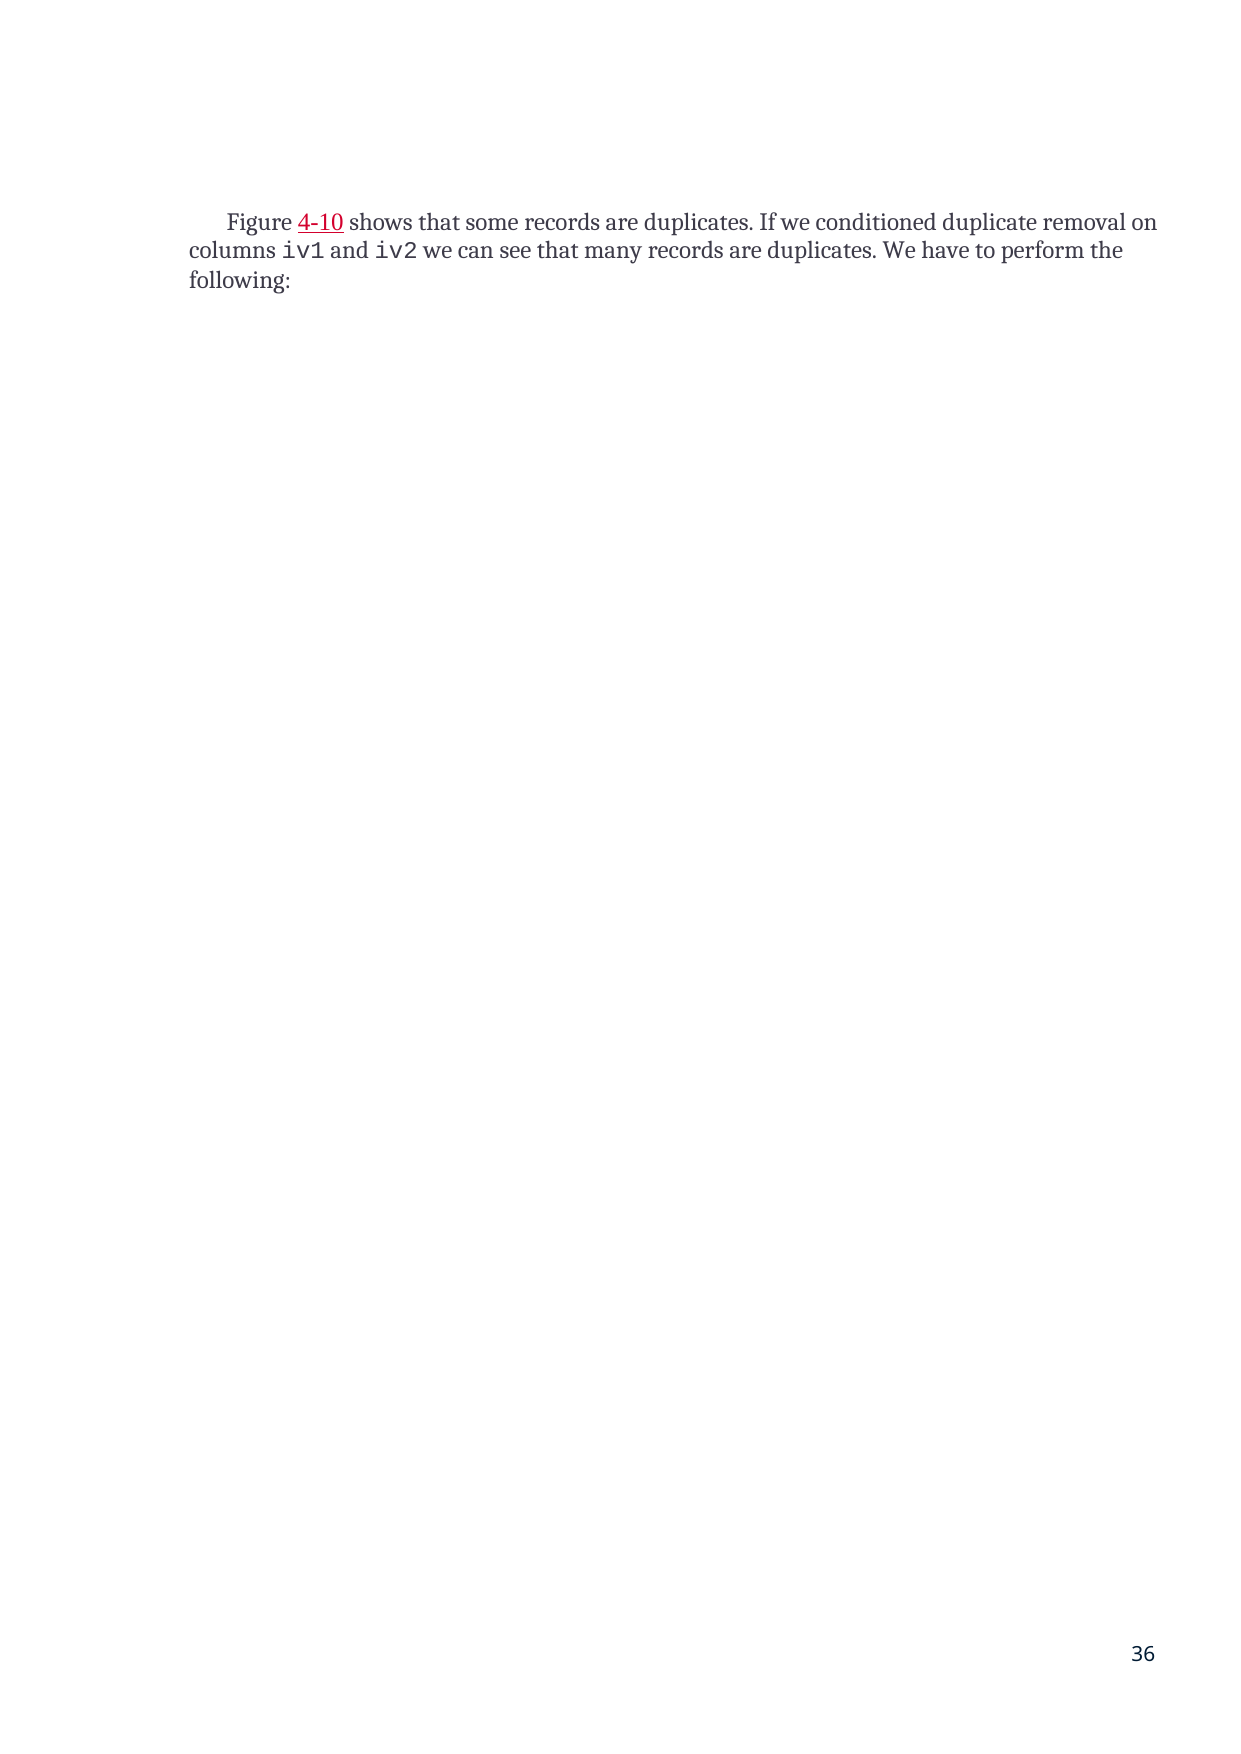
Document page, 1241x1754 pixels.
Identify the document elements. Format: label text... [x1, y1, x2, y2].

text Figure 4-10 shows that some records are duplicates. If we conditioned duplicate removal on columns iv1 and iv2 we can see that many records are duplicates. We have to perform the following: [189, 207, 1163, 295]
